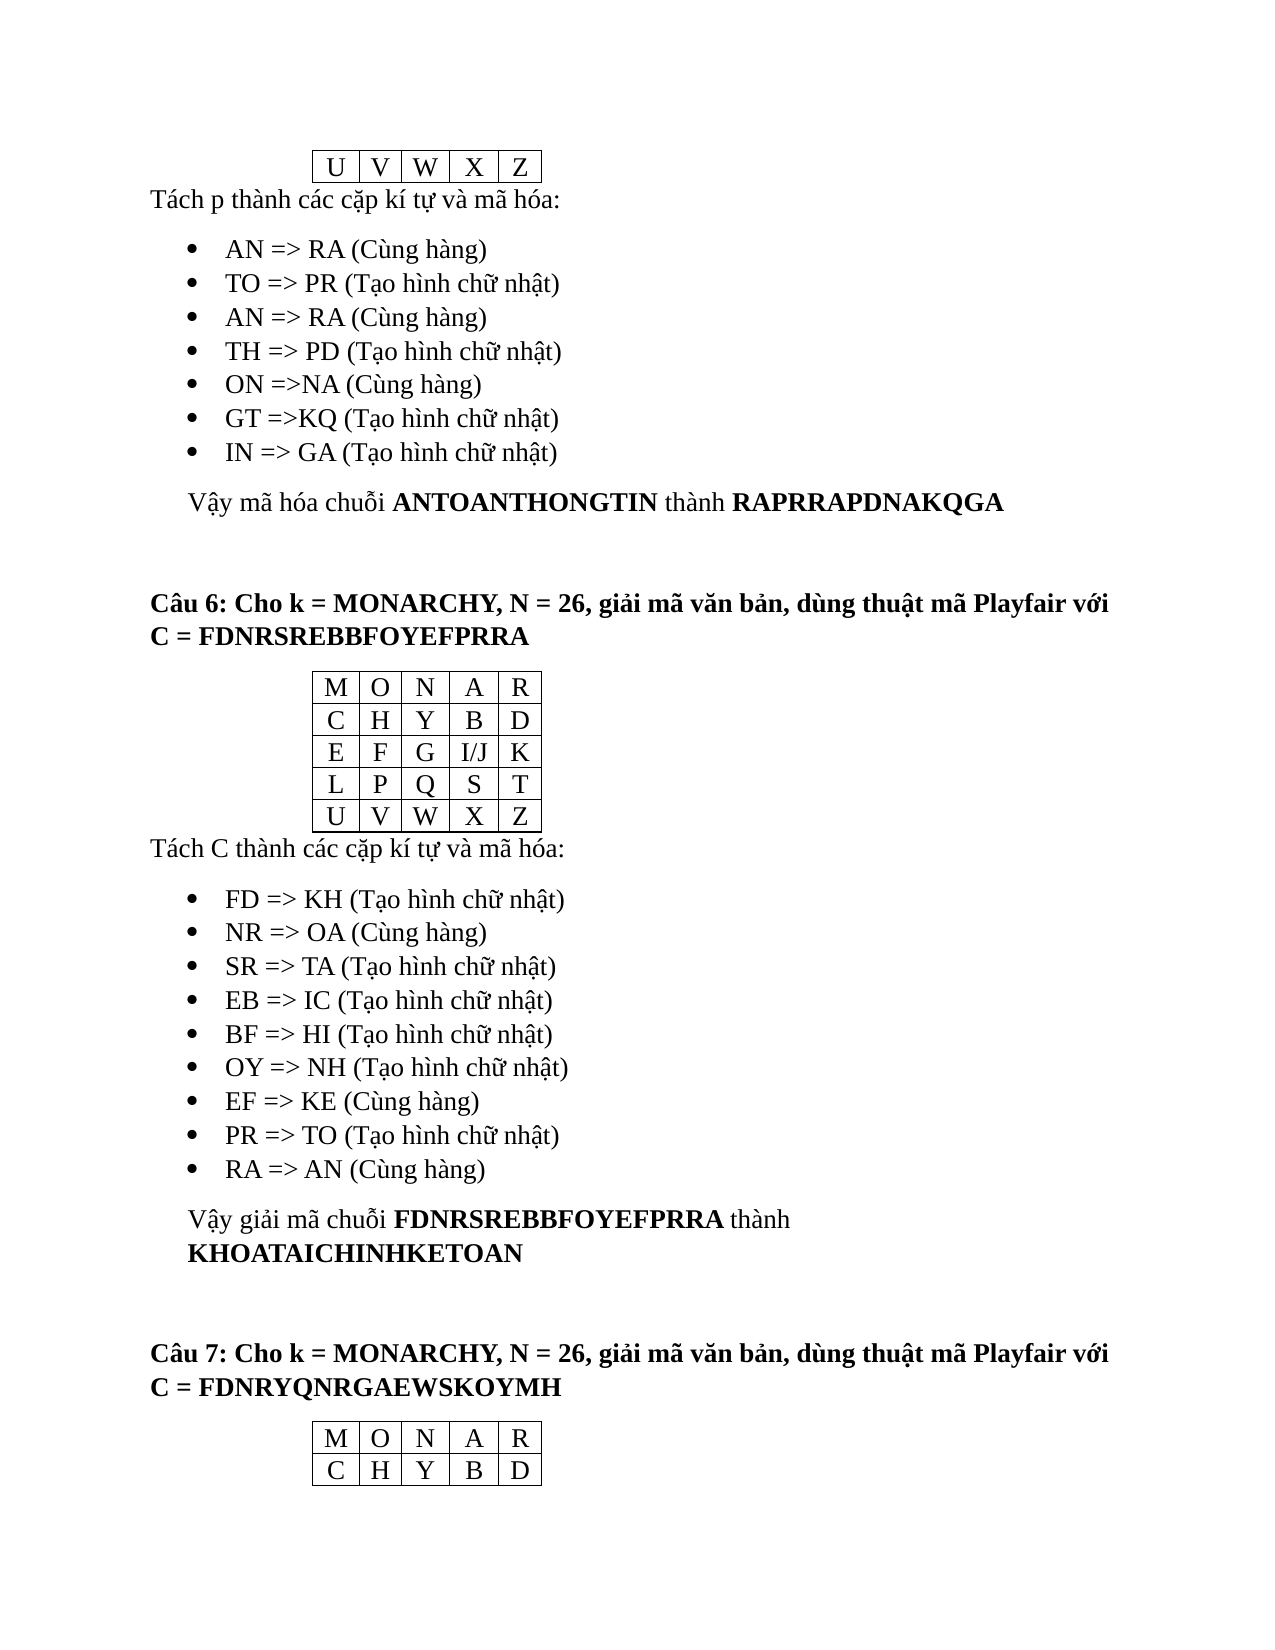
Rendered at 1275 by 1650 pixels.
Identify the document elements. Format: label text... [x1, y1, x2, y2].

list PR => TO (Tạo hình chữ nhật) [187, 1119, 1125, 1150]
table_header N [402, 672, 449, 703]
list EF => KE (Cùng hàng) [187, 1085, 1125, 1116]
list IN => GA (Tạo hình chữ nhật) [187, 436, 1125, 467]
table_cell F [360, 736, 401, 767]
table_cell X [450, 151, 498, 182]
table_cell E [313, 736, 359, 767]
table_header R [499, 672, 541, 703]
text Câu 6: Cho k = MONARCHY, N = 26, giải mã văn bản, dùng thuật mã Playfair với C = FDNRSREBBFOYEFPRRA [150, 587, 1125, 651]
table_cell V [360, 800, 401, 831]
table_cell Z [499, 800, 541, 831]
table_header O [360, 1422, 401, 1453]
table_cell Q [402, 768, 449, 799]
list NR => OA (Cùng hàng) [187, 916, 1125, 948]
table_header A [450, 672, 498, 703]
list ON =>NA (Cùng hàng) [187, 368, 1125, 400]
table_cell P [360, 768, 401, 799]
table_cell H [360, 1454, 401, 1485]
list SR => TA (Tạo hình chữ nhật) [187, 950, 1125, 981]
list EB => IC (Tạo hình chữ nhật) [187, 984, 1125, 1015]
text Tách p thành các cặp kí tự và mã hóa: [150, 183, 1125, 214]
table_cell Y [402, 704, 449, 735]
table_cell G [402, 736, 449, 767]
table_cell D [499, 704, 541, 735]
table_cell U [313, 151, 359, 182]
table_header R [499, 1422, 541, 1453]
table_cell D [499, 1454, 541, 1485]
table_cell X [450, 800, 498, 831]
table_cell W [402, 151, 449, 182]
table_cell T [499, 768, 541, 799]
text Vậy mã hóa chuỗi ANTOANTHONGTIN thành RAPRRAPDNAKQGA [187, 486, 1125, 517]
list AN => RA (Cùng hàng) [187, 233, 1125, 265]
text Tách C thành các cặp kí tự và mã hóa: [150, 832, 1125, 864]
table_header M [313, 1422, 359, 1453]
table_cell L [313, 768, 359, 799]
list RA => AN (Cùng hàng) [187, 1153, 1125, 1184]
list BF => HI (Tạo hình chữ nhật) [187, 1018, 1125, 1049]
list GT =>KQ (Tạo hình chữ nhật) [187, 402, 1125, 433]
table_cell Z [499, 151, 541, 182]
table_cell Y [402, 1454, 449, 1485]
table_cell B [450, 1454, 498, 1485]
list OY => NH (Tạo hình chữ nhật) [187, 1051, 1125, 1083]
list AN => RA (Cùng hàng) [187, 301, 1125, 332]
table_cell K [499, 736, 541, 767]
list TO => PR (Tạo hình chữ nhật) [187, 267, 1125, 298]
list TH => PD (Tạo hình chữ nhật) [187, 335, 1125, 366]
table_cell U [313, 800, 359, 831]
table_header O [360, 672, 401, 703]
table_cell S [450, 768, 498, 799]
table_cell W [402, 800, 449, 831]
table_cell H [360, 704, 401, 735]
table_cell I/J [450, 736, 498, 767]
text Vậy giải mã chuỗi FDNRSREBBFOYEFPRRA thành KHOATAICHINHKETOAN [187, 1203, 1125, 1268]
table_cell C [313, 704, 359, 735]
table_cell C [313, 1454, 359, 1485]
table_header N [402, 1422, 449, 1453]
table_header M [313, 672, 359, 703]
list FD => KH (Tạo hình chữ nhật) [187, 883, 1125, 914]
text Câu 7: Cho k = MONARCHY, N = 26, giải mã văn bản, dùng thuật mã Playfair với C = FDNRYQNRGAEWSKOYMH [150, 1337, 1125, 1402]
table_cell B [450, 704, 498, 735]
table_cell V [360, 151, 401, 182]
table_header A [450, 1422, 498, 1453]
